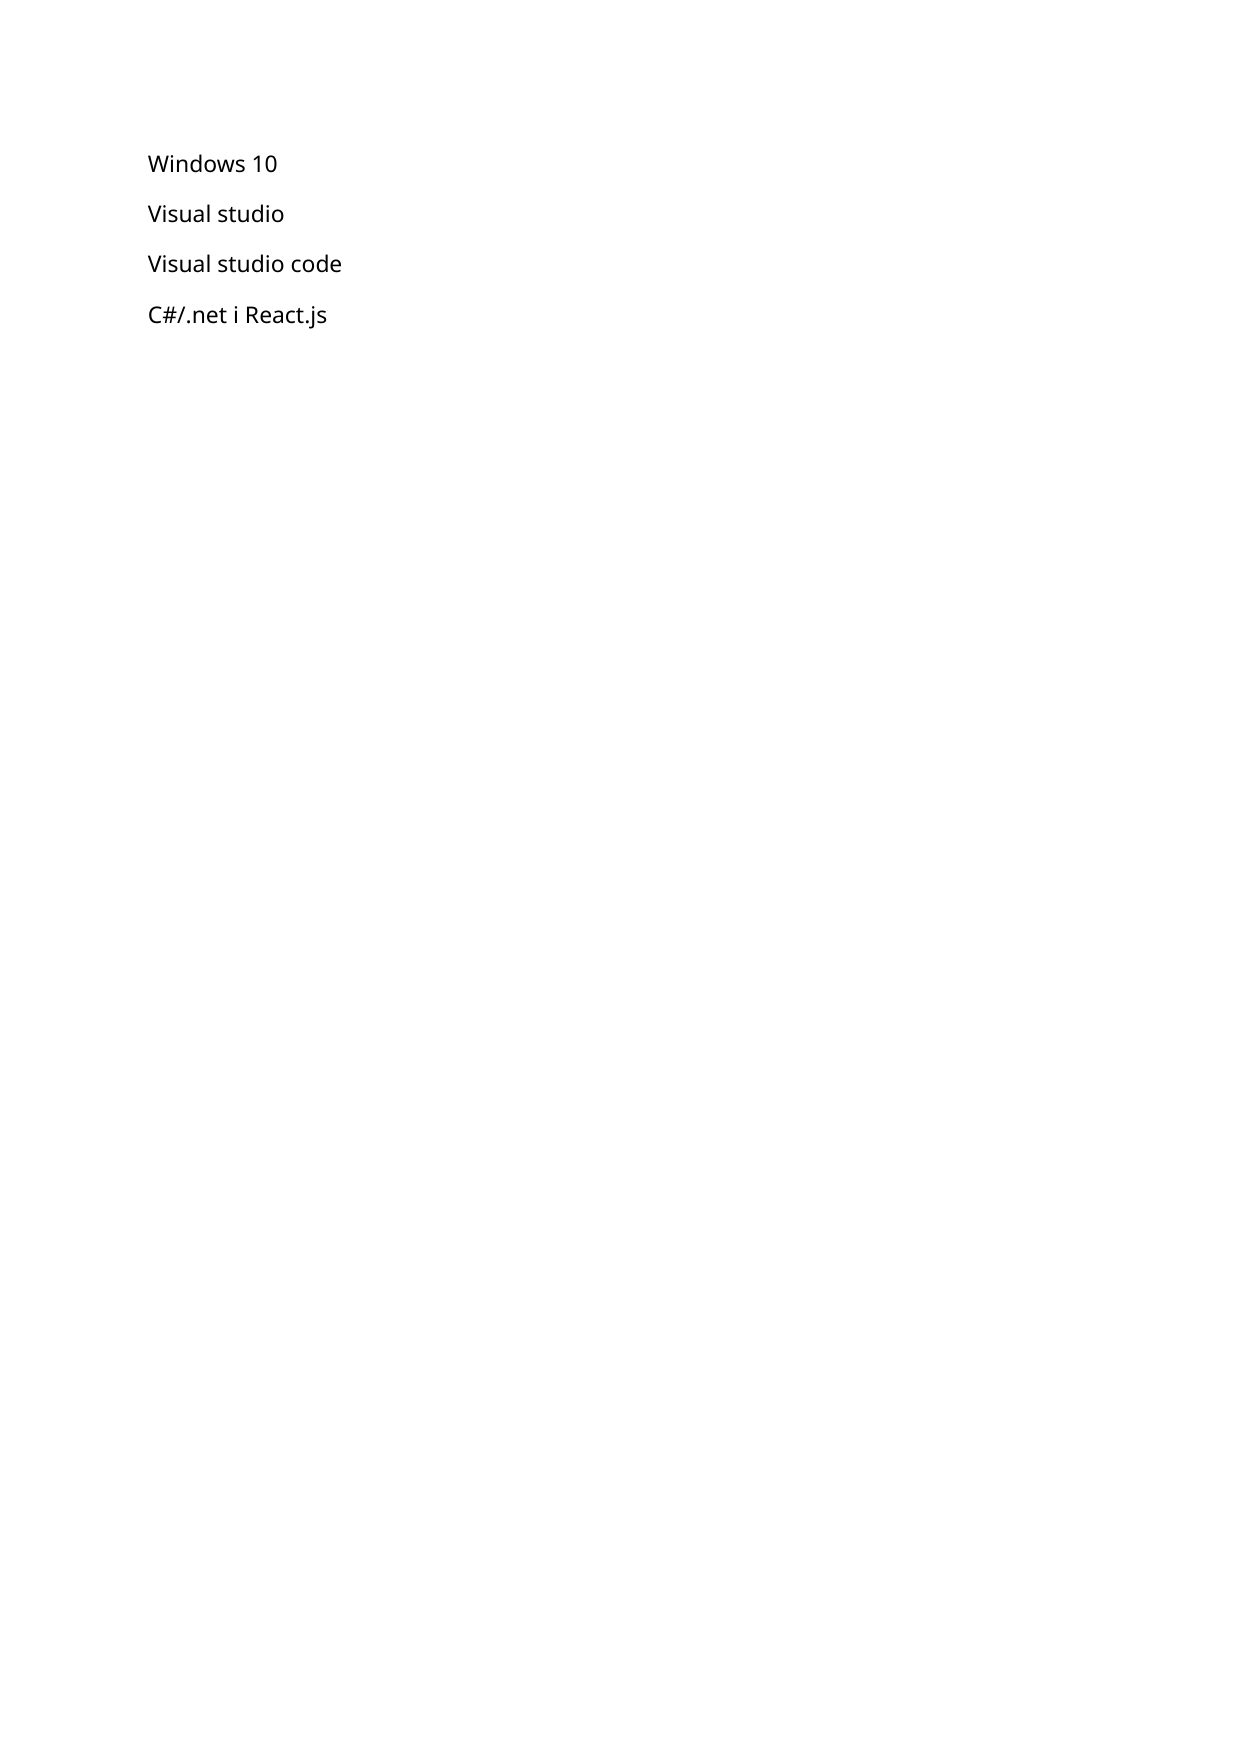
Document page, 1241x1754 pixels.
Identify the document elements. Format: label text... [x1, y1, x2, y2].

text Visual studio [148, 198, 1093, 229]
text Windows 10 [148, 148, 1093, 179]
text C#/.net i React.js [148, 299, 1093, 330]
text Visual studio code [148, 248, 1093, 280]
